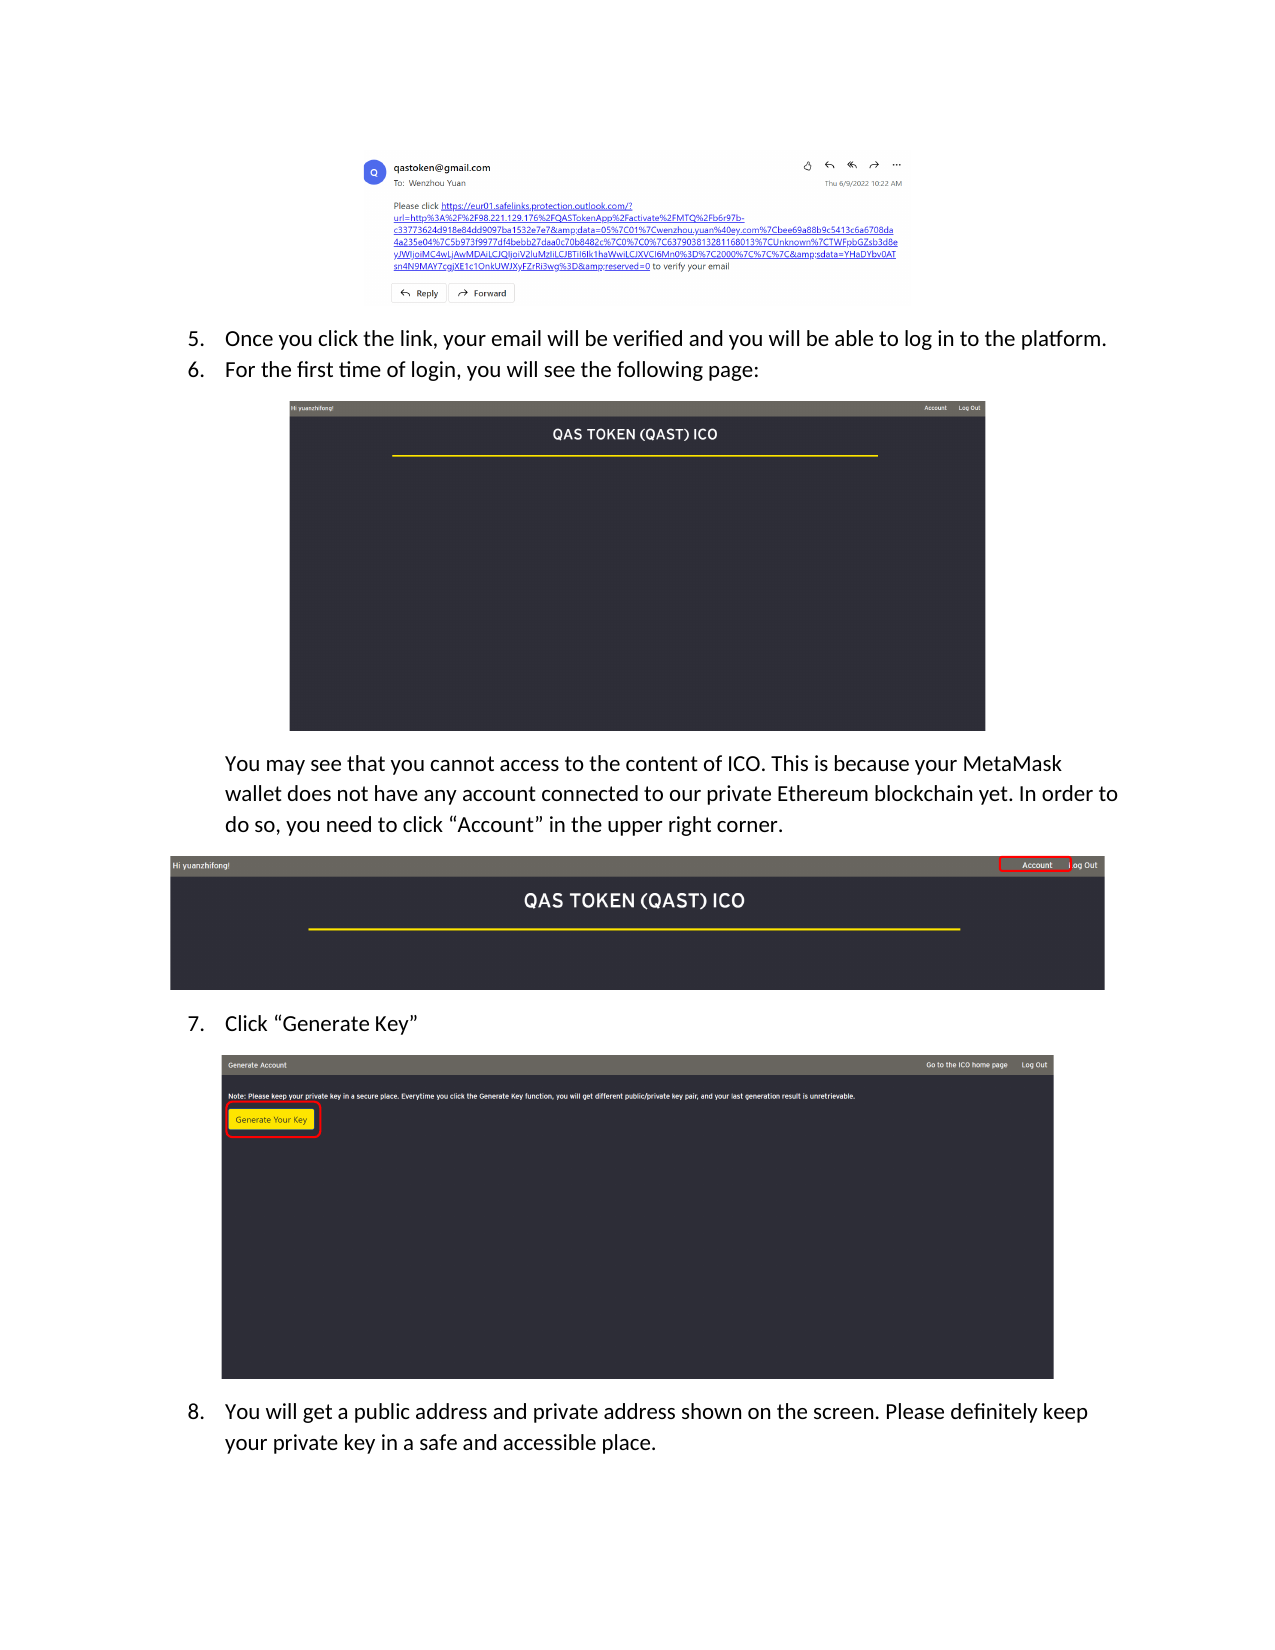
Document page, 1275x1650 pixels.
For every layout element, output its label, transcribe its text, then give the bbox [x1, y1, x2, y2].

list For the first time of login, you will see the following page: [187, 355, 1125, 383]
picture [170, 856, 1105, 990]
picture [221, 1055, 1054, 1379]
list Click “Generate Key” [187, 1009, 1125, 1037]
list You will get a public address and private address shown on the screen. Please definitely keep your private key in a safe and accessible place. [187, 1397, 1125, 1456]
picture [1001, 858, 1069, 869]
picture [363, 150, 912, 306]
list You may see that you cannot access to the content of ICO. This is because your MetaMask wallet does not have any account connected to our private Ethereum blockchain yet. In order to do so, you need to click “Account” in the upper right corner. [225, 749, 1125, 838]
list Once you click the link, your email will be verified and you will be able to log in to the platform. [187, 324, 1125, 352]
picture [289, 401, 986, 731]
